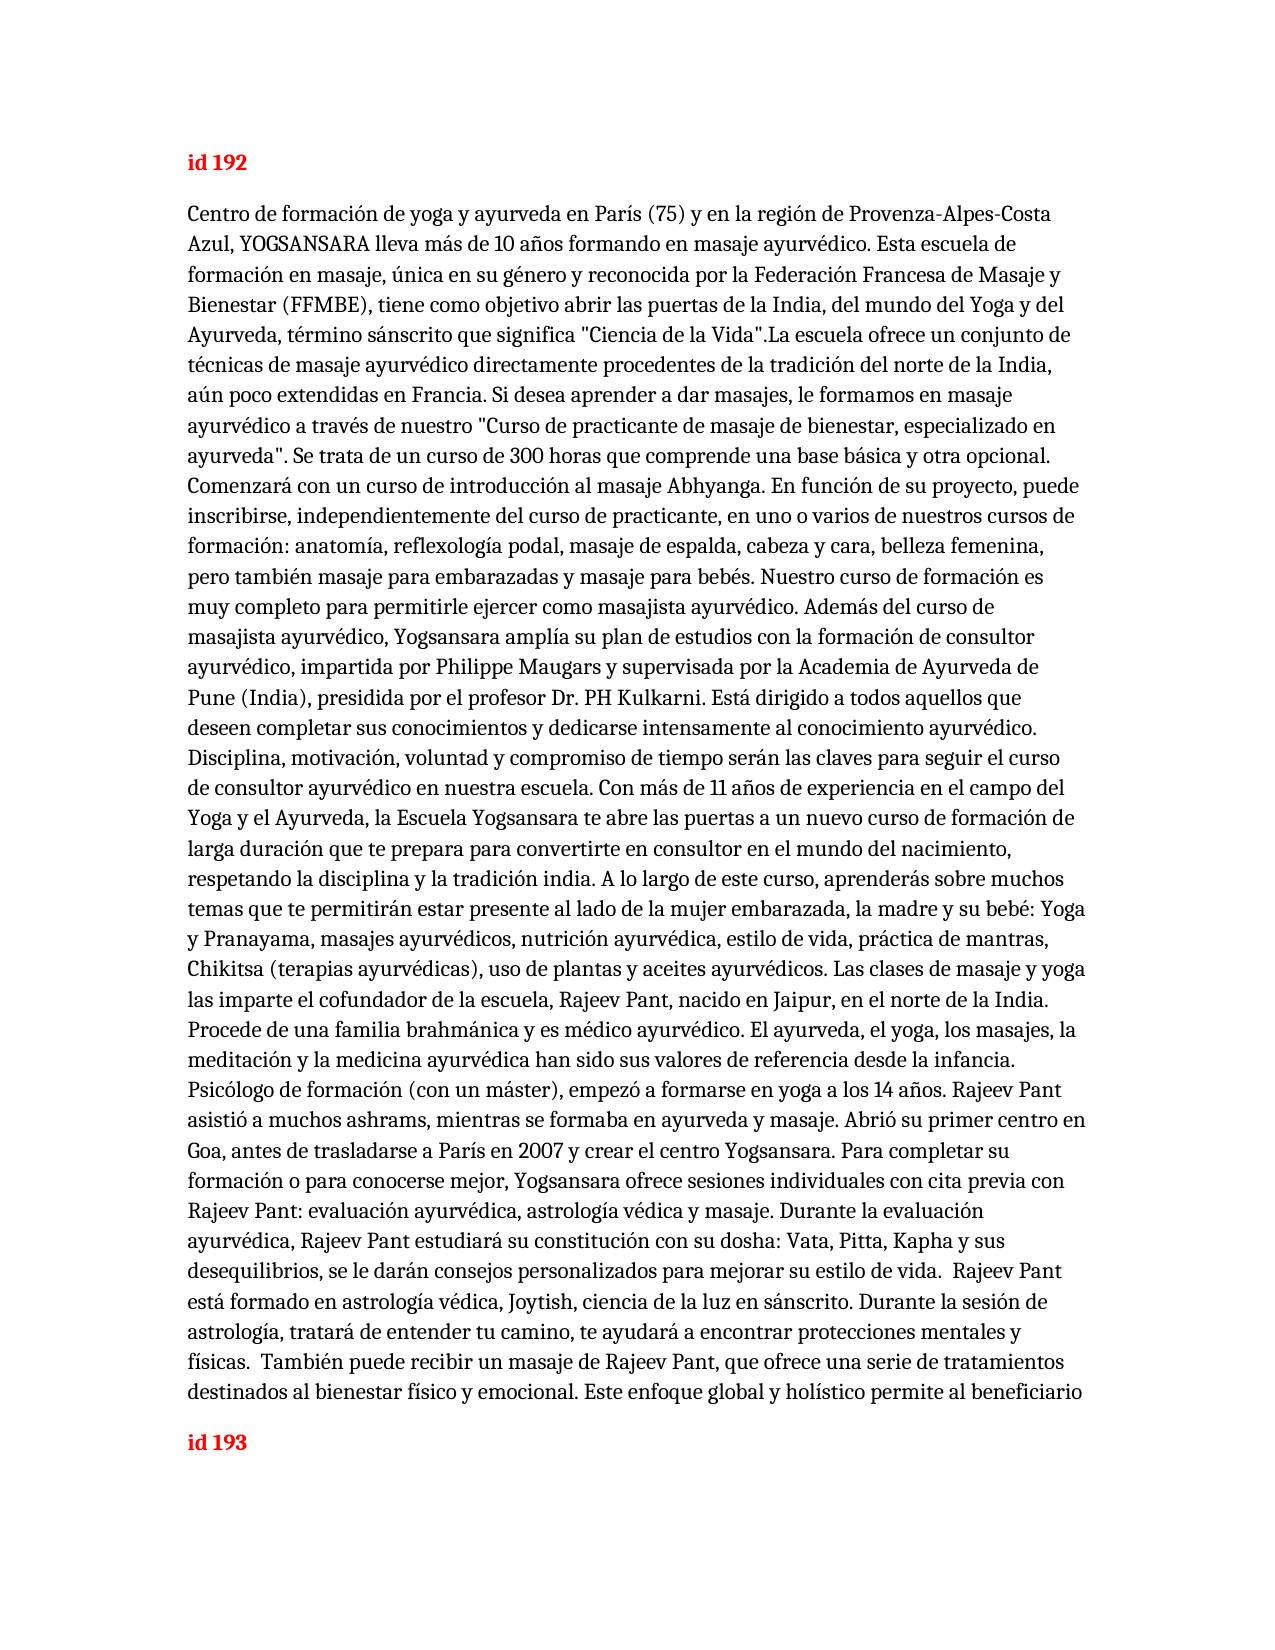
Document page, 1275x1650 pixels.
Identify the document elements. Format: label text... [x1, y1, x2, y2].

text id 192 [187, 150, 1087, 176]
text Centro de formación de yoga y ayurveda en París (75) y en la región de Provenza-Alpes-Costa Azul, YOGSANSARA lleva más de 10 años formando en masaje ayurvédico. Esta escuela de formación en masaje, única en su género y reconocida por la Federación Francesa de Masaje y Bienestar (FFMBE), tiene como objetivo abrir las puertas de la India, del mundo del Yoga y del Ayurveda, término sánscrito que significa "Ciencia de la Vida".La escuela ofrece un conjunto de técnicas de masaje ayurvédico directamente procedentes de la tradición del norte de la India, aún poco extendidas en Francia. Si desea aprender a dar masajes, le formamos en masaje ayurvédico a través de nuestro "Curso de practicante de masaje de bienestar, especializado en ayurveda". Se trata de un curso de 300 horas que comprende una base básica y otra opcional. Comenzará con un curso de introducción al masaje Abhyanga. En función de su proyecto, puede inscribirse, independientemente del curso de practicante, en uno o varios de nuestros cursos de formación: anatomía, reflexología podal, masaje de espalda, cabeza y cara, belleza femenina, pero también masaje para embarazadas y masaje para bebés. Nuestro curso de formación es muy completo para permitirle ejercer como masajista ayurvédico. Además del curso de masajista ayurvédico, Yogsansara amplía su plan de estudios con la formación de consultor ayurvédico, impartida por Philippe Maugars y supervisada por la Academia de Ayurveda de Pune (India), presidida por el profesor Dr. PH Kulkarni. Está dirigido a todos aquellos que deseen completar sus conocimientos y dedicarse intensamente al conocimiento ayurvédico. Disciplina, motivación, voluntad y compromiso de tiempo serán las claves para seguir el curso de consultor ayurvédico en nuestra escuela. Con más de 11 años de experiencia en el campo del Yoga y el Ayurveda, la Escuela Yogsansara te abre las puertas a un nuevo curso de formación de larga duración que te prepara para convertirte en consultor en el mundo del nacimiento, respetando la disciplina y la tradición india. A lo largo de este curso, aprenderás sobre muchos temas que te permitirán estar presente al lado de la mujer embarazada, la madre y su bebé: Yoga y Pranayama, masajes ayurvédicos, nutrición ayurvédica, estilo de vida, práctica de mantras, Chikitsa (terapias ayurvédicas), uso de plantas y aceites ayurvédicos. Las clases de masaje y yoga las imparte el cofundador de la escuela, Rajeev Pant, nacido en Jaipur, en el norte de la India. Procede de una familia brahmánica y es médico ayurvédico. El ayurveda, el yoga, los masajes, la meditación y la medicina ayurvédica han sido sus valores de referencia desde la infancia. Psicólogo de formación (con un máster), empezó a formarse en yoga a los 14 años. Rajeev Pant asistió a muchos ashrams, mientras se formaba en ayurveda y masaje. Abrió su primer centro en Goa, antes de trasladarse a París en 2007 y crear el centro Yogsansara. Para completar su formación o para conocerse mejor, Yogsansara ofrece sesiones individuales con cita previa con Rajeev Pant: evaluación ayurvédica, astrología védica y masaje. Durante la evaluación ayurvédica, Rajeev Pant estudiará su constitución con su dosha: Vata, Pitta, Kapha y sus desequilibrios, se le darán consejos personalizados para mejorar su estilo de vida. Rajeev Pant está formado en astrología védica, Joytish, ciencia de la luz en sánscrito. Durante la sesión de astrología, tratará de entender tu camino, te ayudará a encontrar protecciones mentales y físicas. También puede recibir un masaje de Rajeev Pant, que ofrece una serie de tratamientos destinados al bienestar físico y emocional. Este enfoque global y holístico permite al beneficiario [187, 201, 1087, 1406]
text id 193 [187, 1430, 1087, 1457]
